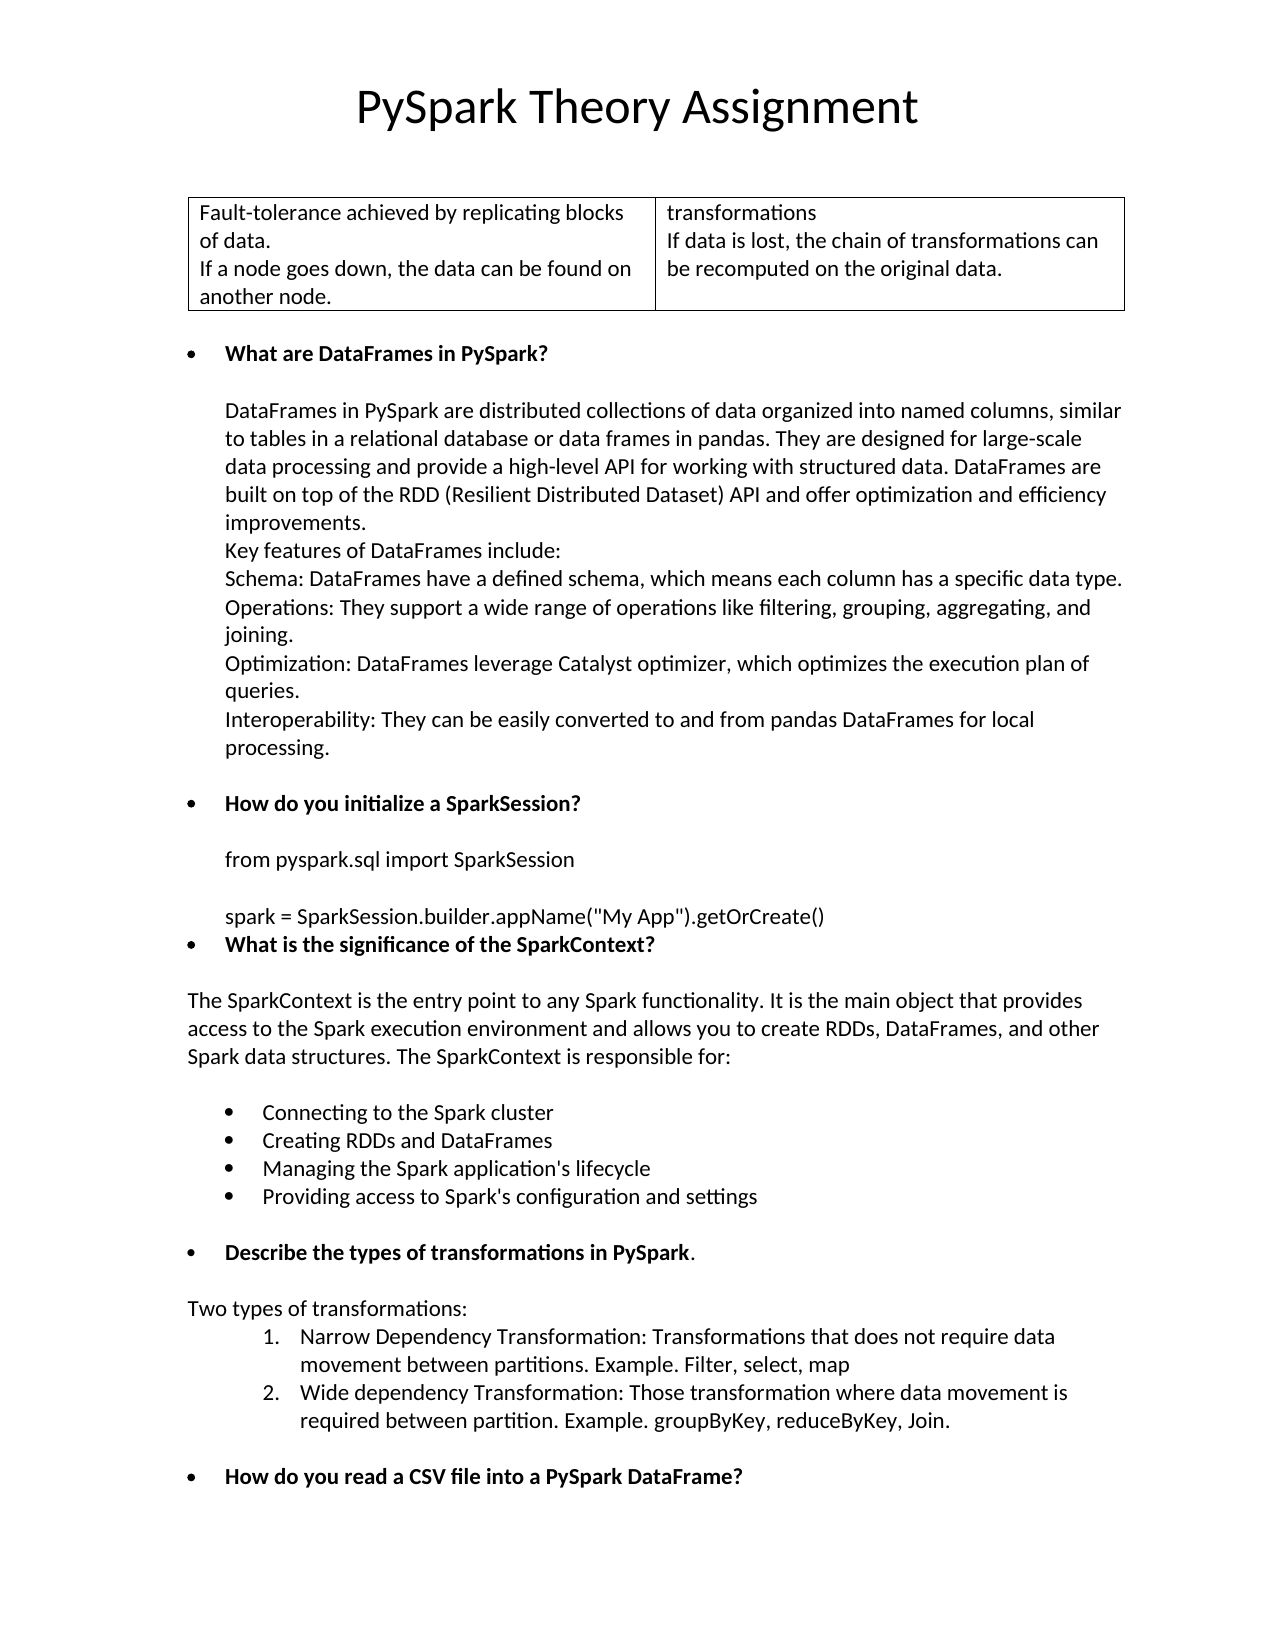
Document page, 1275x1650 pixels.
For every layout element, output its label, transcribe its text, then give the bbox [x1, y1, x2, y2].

list Creating RDDs and DataFrames [225, 1126, 1125, 1154]
text Optimization: DataFrames leverage Catalyst optimizer, which optimizes the execution plan of queries. [225, 649, 1125, 705]
list Connecting to the Spark cluster [225, 1098, 1125, 1126]
list Providing access to Spark's configuration and settings [225, 1182, 1125, 1210]
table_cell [189, 198, 655, 310]
list What is the significance of the SparkContext? [187, 930, 1125, 958]
text from pyspark.sql import SparkSession [225, 845, 1125, 873]
text spark = SparkSession.builder.appName("My App").getOrCreate() [225, 902, 1125, 930]
list Wide dependency Transformation: Those transformation where data movement is required between partition. Example. groupByKey, reduceByKey, Join. [262, 1378, 1125, 1434]
text Interoperability: They can be easily converted to and from pandas DataFrames for local processing. [225, 705, 1125, 761]
text Two types of transformations: [187, 1294, 1125, 1322]
text The SparkContext is the entry point to any Spark functionality. It is the main object that provides access to the Spark execution environment and allows you to create RDDs, DataFrames, and other Spark data structures. The SparkContext is responsible for: [187, 986, 1125, 1070]
list What are DataFrames in PySpark? [187, 339, 1125, 367]
text DataFrames in PySpark are distributed collections of data organized into named columns, similar to tables in a relational database or data frames in pandas. They are designed for large-scale data processing and provide a high-level API for working with structured data. DataFrames are built on top of the RDD (Resilient Distributed Dataset) API and offer optimization and efficiency improvements. [225, 396, 1125, 537]
list Managing the Spark application's lifecycle [225, 1154, 1125, 1182]
list Narrow Dependency Transformation: Transformations that does not require data movement between partitions. Example. Filter, select, map [262, 1322, 1125, 1378]
text Key features of DataFrames include: [225, 537, 1125, 564]
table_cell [656, 198, 1124, 310]
list Describe the types of transformations in PySpark. [187, 1238, 1125, 1266]
text Schema: DataFrames have a defined schema, which means each column has a specific data type. [225, 564, 1125, 593]
list How do you initialize a SparkSession? [187, 789, 1125, 817]
text Operations: They support a wide range of operations like filtering, grouping, aggregating, and joining. [225, 593, 1125, 649]
list How do you read a CSV file into a PySpark DataFrame? [187, 1462, 1125, 1490]
